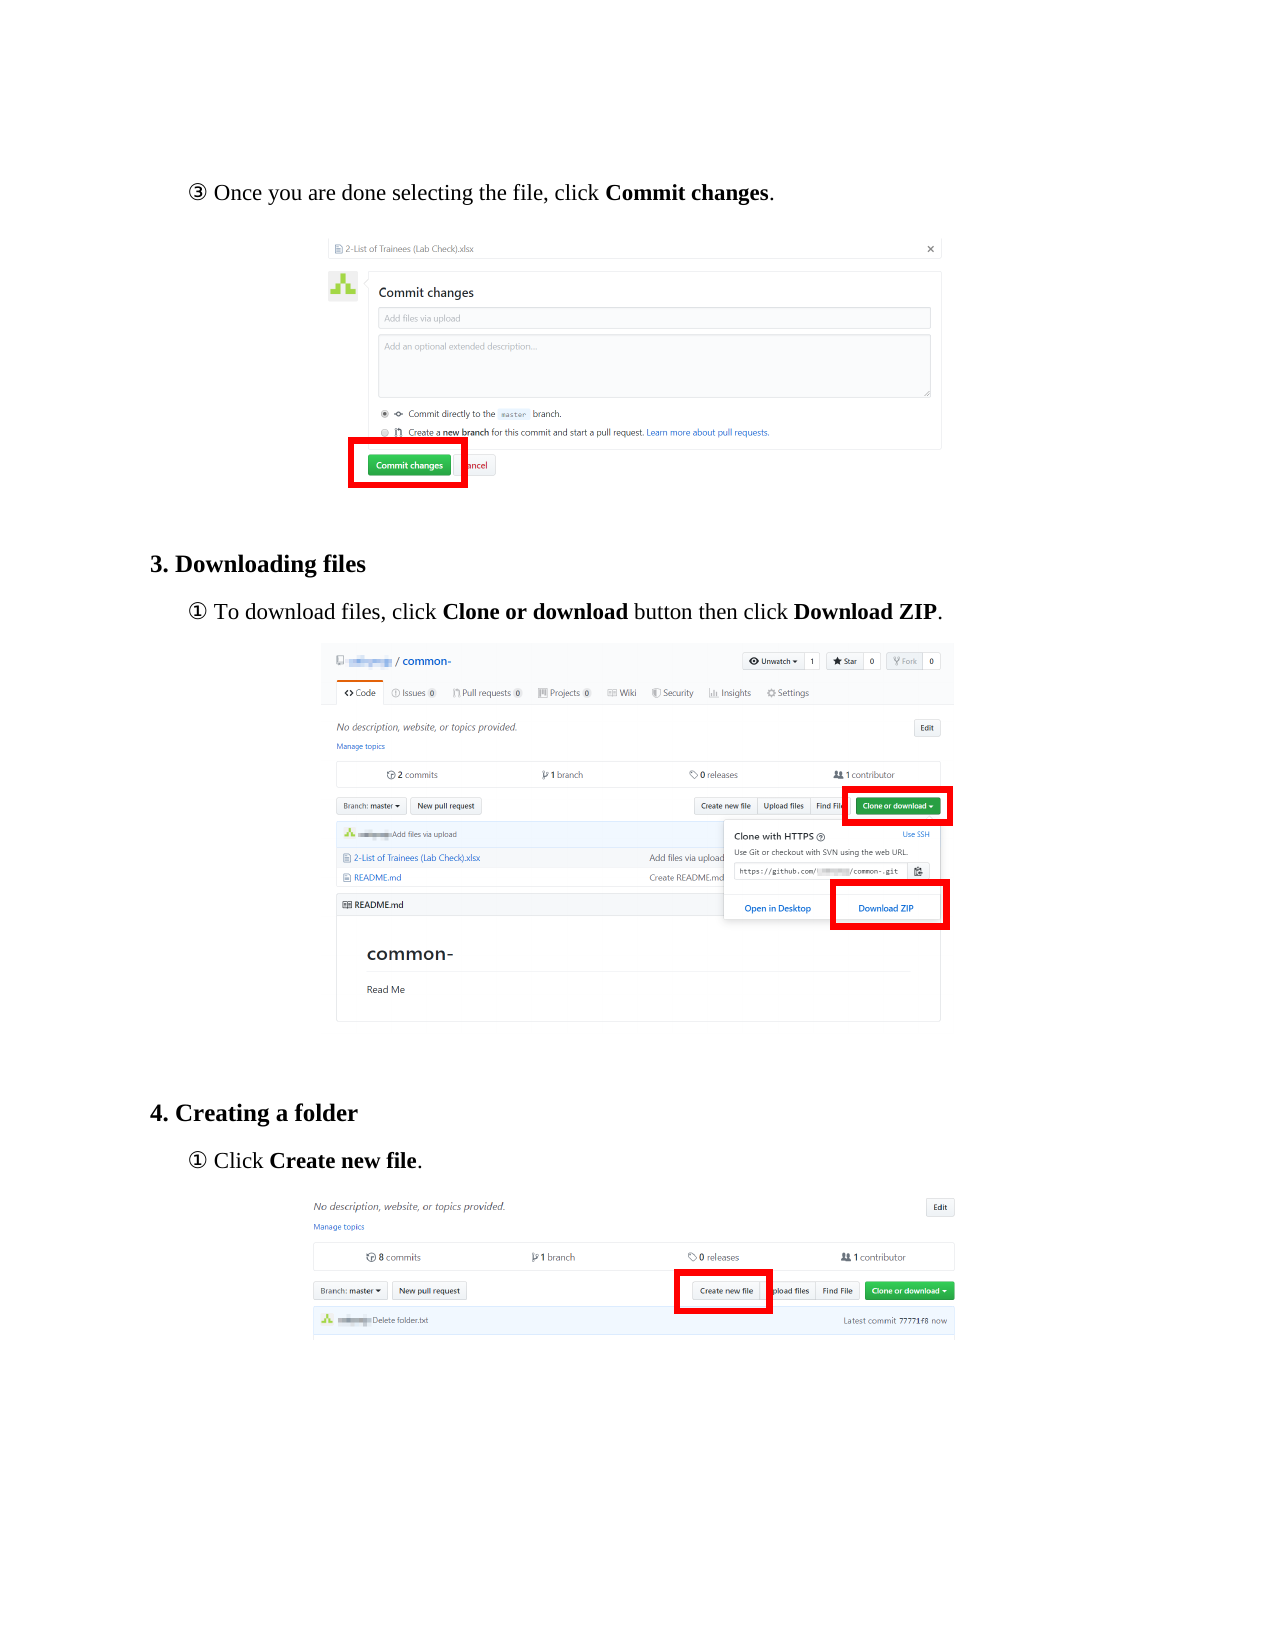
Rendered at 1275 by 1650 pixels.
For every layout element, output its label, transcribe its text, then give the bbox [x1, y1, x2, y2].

text ① To download files, click Clone or download button then click Download ZIP. [187, 597, 1125, 625]
picture [354, 444, 461, 482]
text 3. Downloading files [150, 549, 1125, 578]
text 4. Creating a folder [150, 1098, 1125, 1127]
picture [309, 223, 966, 486]
text ① Click Create new file. [187, 1146, 1125, 1173]
text ③ Once you are done selecting the file, click Commit changes. [187, 177, 1125, 205]
picture [321, 643, 954, 1034]
picture [300, 1192, 975, 1340]
